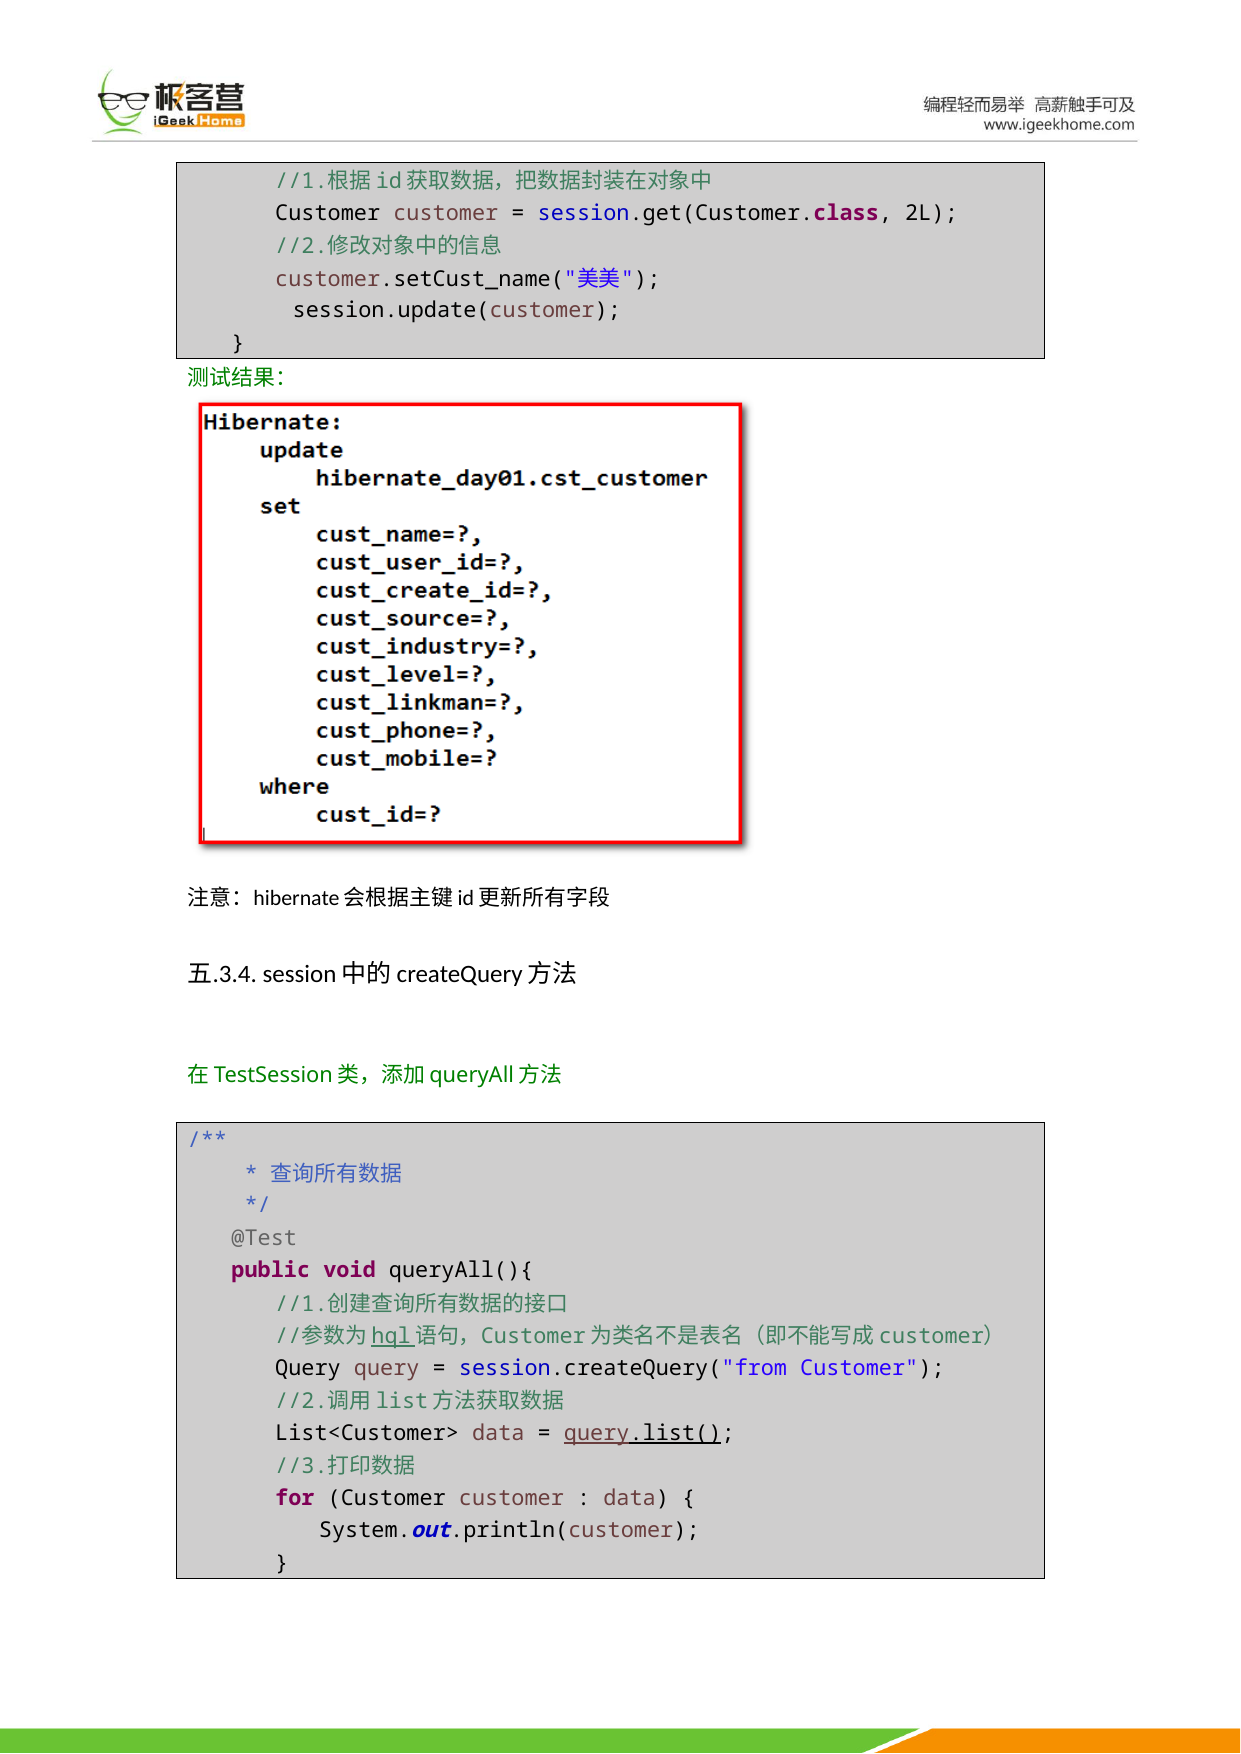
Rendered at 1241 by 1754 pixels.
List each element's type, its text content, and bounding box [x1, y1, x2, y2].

picture [187, 391, 755, 857]
picture [0, 0, 1241, 149]
list 在TestSession类，添加queryAll方法 [187, 1057, 1053, 1089]
subtitle session中的createQuery方法 [187, 939, 1053, 1004]
list 测试结果： [187, 359, 1053, 392]
list 注意：hibernate会根据主键id更新所有字段 [187, 879, 1053, 912]
picture [0, 1690, 1241, 1753]
